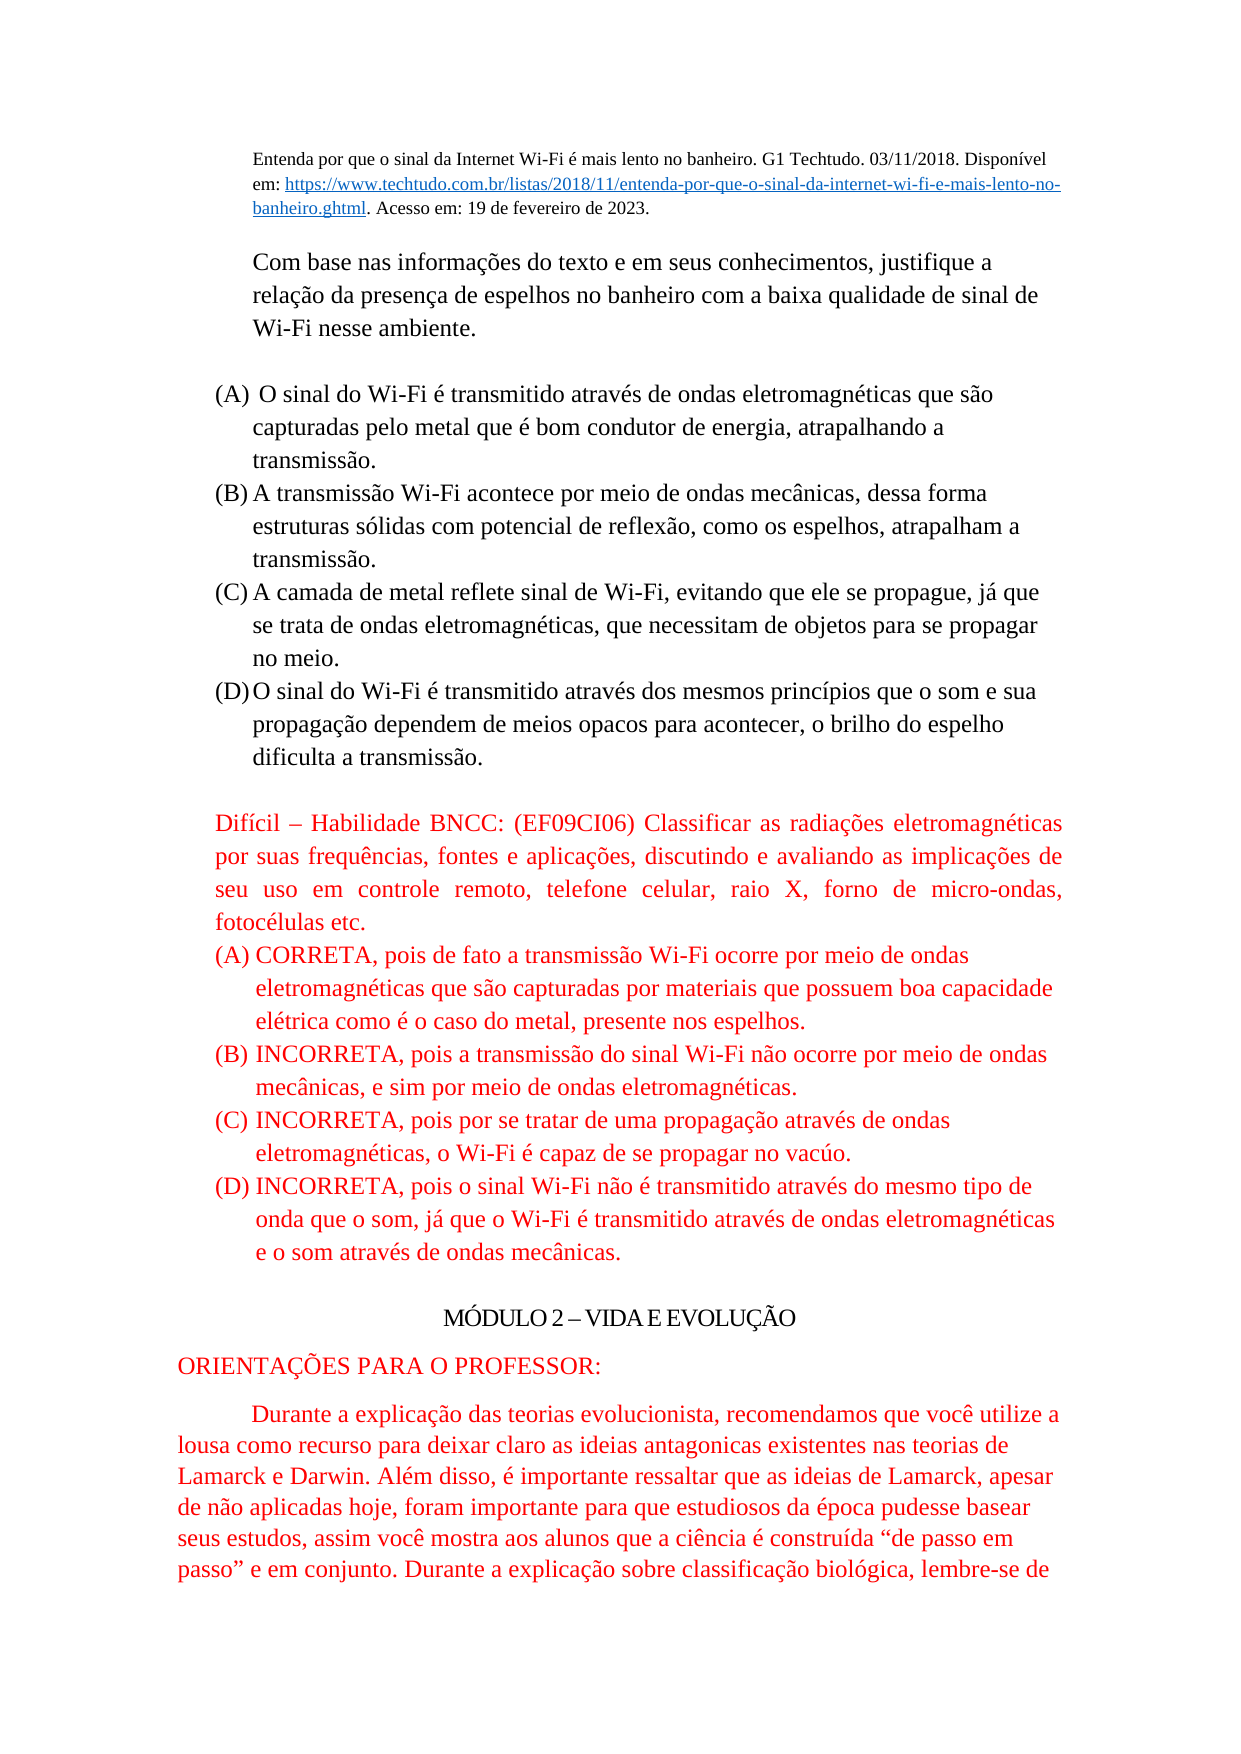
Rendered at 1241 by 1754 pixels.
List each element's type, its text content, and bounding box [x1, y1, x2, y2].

text ORIENTAÇÕES PARA O PROFESSOR: [177, 1351, 1063, 1380]
list A transmissão Wi-Fi acontece por meio de ondas mecânicas, dessa forma estruturas sólidas com potencial de reflexão, como os espelhos, atrapalham a transmissão. [215, 478, 1063, 573]
list INCORRETA, pois por se tratar de uma propagação através de ondas eletromagnéticas, o Wi-Fi é capaz de se propagar no vacúo. [215, 1105, 1063, 1167]
list Com base nas informações do texto e em seus conhecimentos, justifique a relação da presença de espelhos no banheiro com a baixa qualidade de sinal de Wi-Fi nesse ambiente. [252, 247, 1063, 342]
text Difícil – Habilidade BNCC: (EF09CI06) Classificar as radiações eletromagnéticas por suas frequências, fontes e aplicações, discutindo e avaliando as implicações de seu uso em controle remoto, telefone celular, raio X, forno de micro-ondas, fotocélulas etc. [215, 808, 1063, 936]
list Entenda por que o sinal da Internet Wi-Fi é mais lento no banheiro. G1 Techtudo. 03/11/2018. Disponível em: https://www.techtudo.com.br/listas/2018/11/entenda-por-que-o-sinal-da-internet-wi-fi-e-mais-lento-no-banheiro.ghtml. Acesso em: 19 de fevereiro de 2023. [252, 148, 1063, 219]
list CORRETA, pois de fato a transmissão Wi-Fi ocorre por meio de ondas eletromagnéticas que são capturadas por materiais que possuem boa capacidade elétrica como é o caso do metal, presente nos espelhos. [215, 940, 1063, 1035]
list INCORRETA, pois o sinal Wi-Fi não é transmitido através do mesmo tipo de onda que o som, já que o Wi-Fi é transmitido através de ondas eletromagnéticas e o som através de ondas mecânicas. [215, 1171, 1063, 1266]
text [177, 1399, 1063, 1583]
text MÓDULO 2 – VIDA E EVOLUÇÃO [177, 1303, 1063, 1332]
list A camada de metal reflete sinal de Wi-Fi, evitando que ele se propague, já que se trata de ondas eletromagnéticas, que necessitam de objetos para se propagar no meio. [215, 577, 1063, 672]
list O sinal do Wi-Fi é transmitido através de ondas eletromagnéticas que são capturadas pelo metal que é bom condutor de energia, atrapalhando a transmissão. [215, 379, 1063, 474]
list INCORRETA, pois a transmissão do sinal Wi-Fi não ocorre por meio de ondas mecânicas, e sim por meio de ondas eletromagnéticas. [215, 1039, 1063, 1101]
list O sinal do Wi-Fi é transmitido através dos mesmos princípios que o som e sua propagação dependem de meios opacos para acontecer, o brilho do espelho dificulta a transmissão. [215, 676, 1063, 771]
